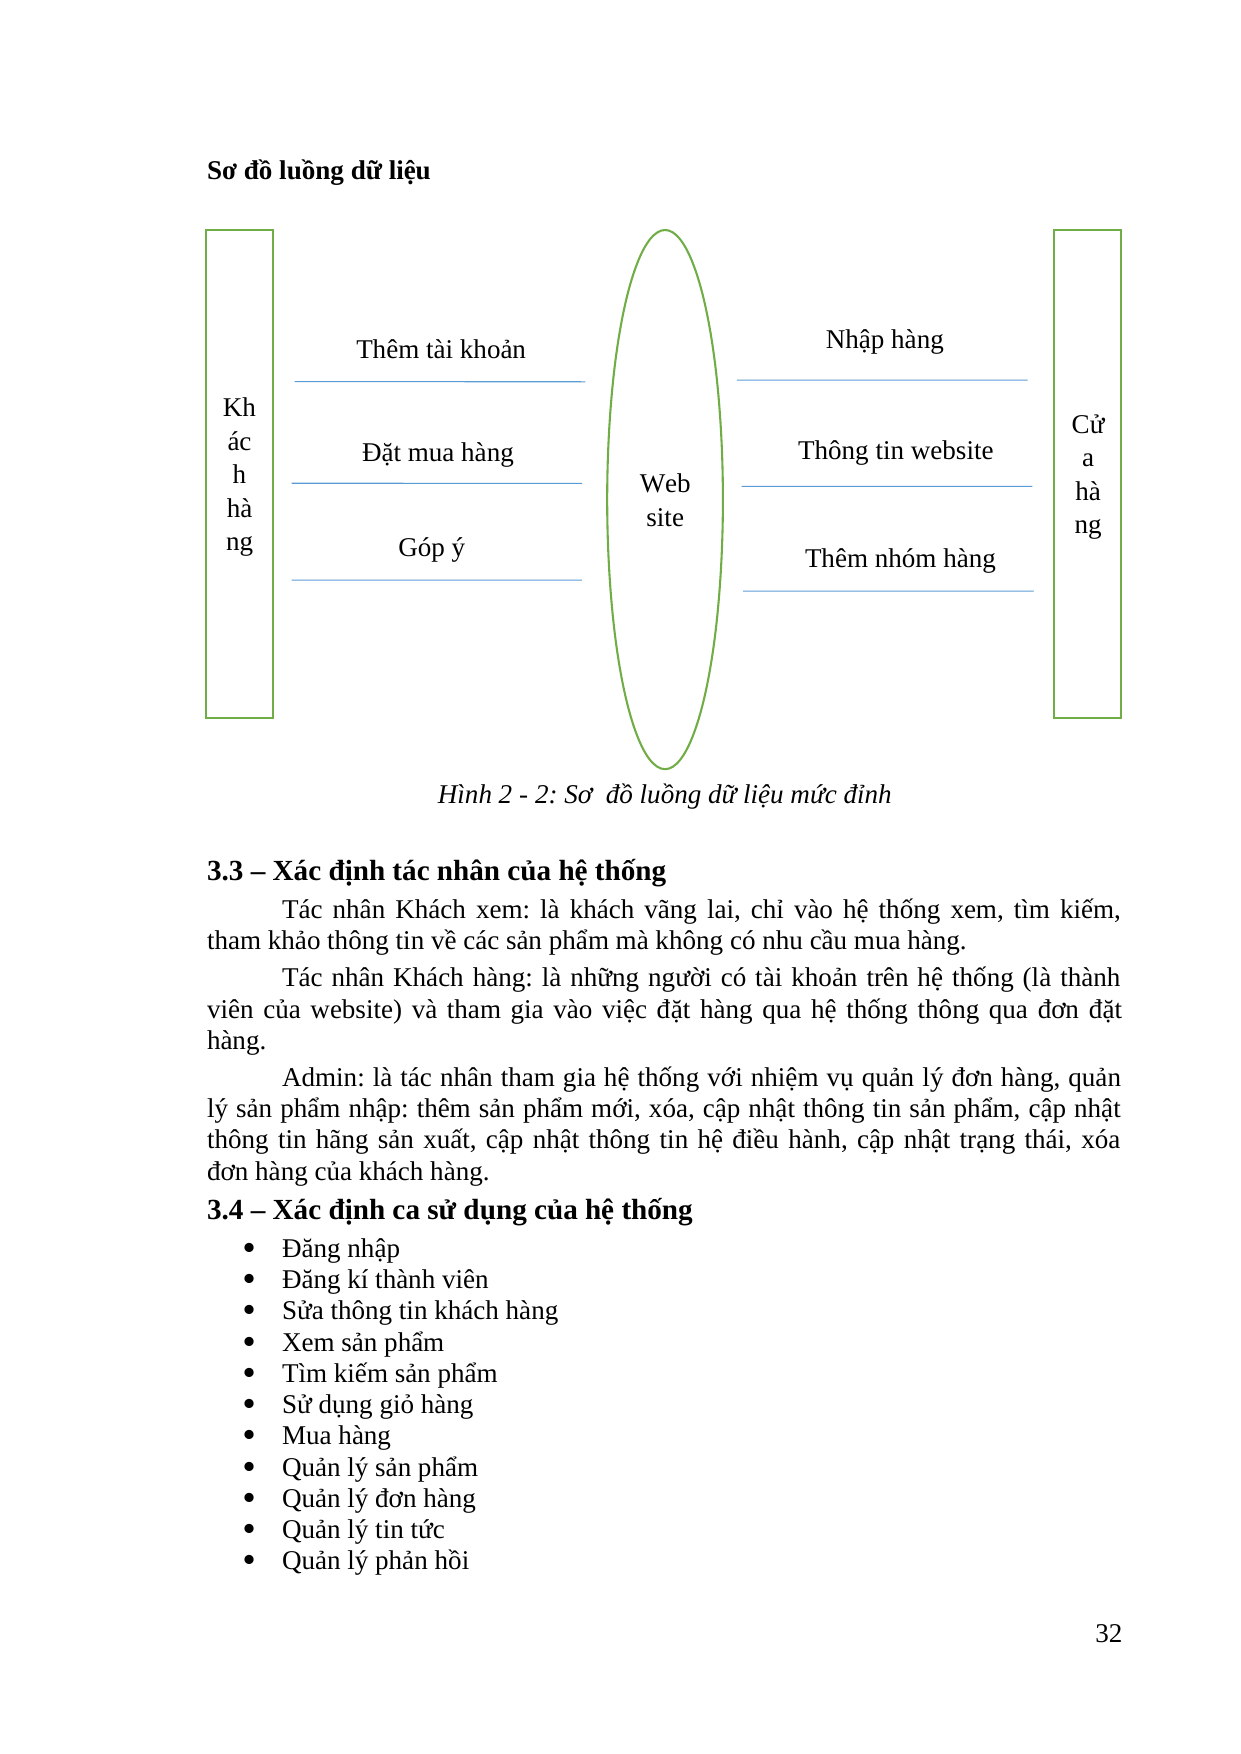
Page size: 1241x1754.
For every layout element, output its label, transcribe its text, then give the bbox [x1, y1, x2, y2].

list Quản lý tin tức [244, 1513, 1122, 1544]
text Tác nhân Khách hàng: là những người có tài khoản trên hệ thống (là thành viên của website) và tham gia vào việc đặt hàng qua hệ thống thông qua đơn đặt hàng. [207, 962, 1122, 1055]
list Tìm kiếm sản phẩm [244, 1357, 1122, 1388]
list Quản lý sản phẩm [244, 1451, 1122, 1482]
text Tác nhân Khách xem: là khách vãng lai, chỉ vào hệ thống xem, tìm kiếm, tham khảo thông tin về các sản phẩm mà không có nhu cầu mua hàng. [207, 893, 1122, 955]
text Sơ đồ luồng dữ liệu [207, 154, 1122, 185]
list Đăng kí thành viên [244, 1263, 1122, 1294]
list Sửa thông tin khách hàng [244, 1294, 1122, 1326]
list Đăng nhập [244, 1232, 1122, 1263]
list Xem sản phẩm [244, 1326, 1122, 1357]
list Quản lý phản hồi [244, 1544, 1122, 1576]
list Quản lý đơn hàng [244, 1482, 1122, 1513]
list Sử dụng giỏ hàng [244, 1388, 1122, 1419]
list Mua hàng [244, 1419, 1122, 1451]
subtitle 3.4 – Xác định ca sử dụng của hệ thống [207, 1192, 1122, 1226]
text Admin: là tác nhân tham gia hệ thống với nhiệm vụ quản lý đơn hàng, quản lý sản phẩm nhập: thêm sản phẩm mới, xóa, cập nhật thông tin sản phẩm, cập nhật thông tin hãng sản xuất, cập nhật thông tin hệ điều hành, cập nhật trạng thái, xóa đơn hàng của khách hàng. [207, 1061, 1122, 1186]
subtitle 3.3 – Xác định tác nhân của hệ thống [207, 853, 1122, 887]
